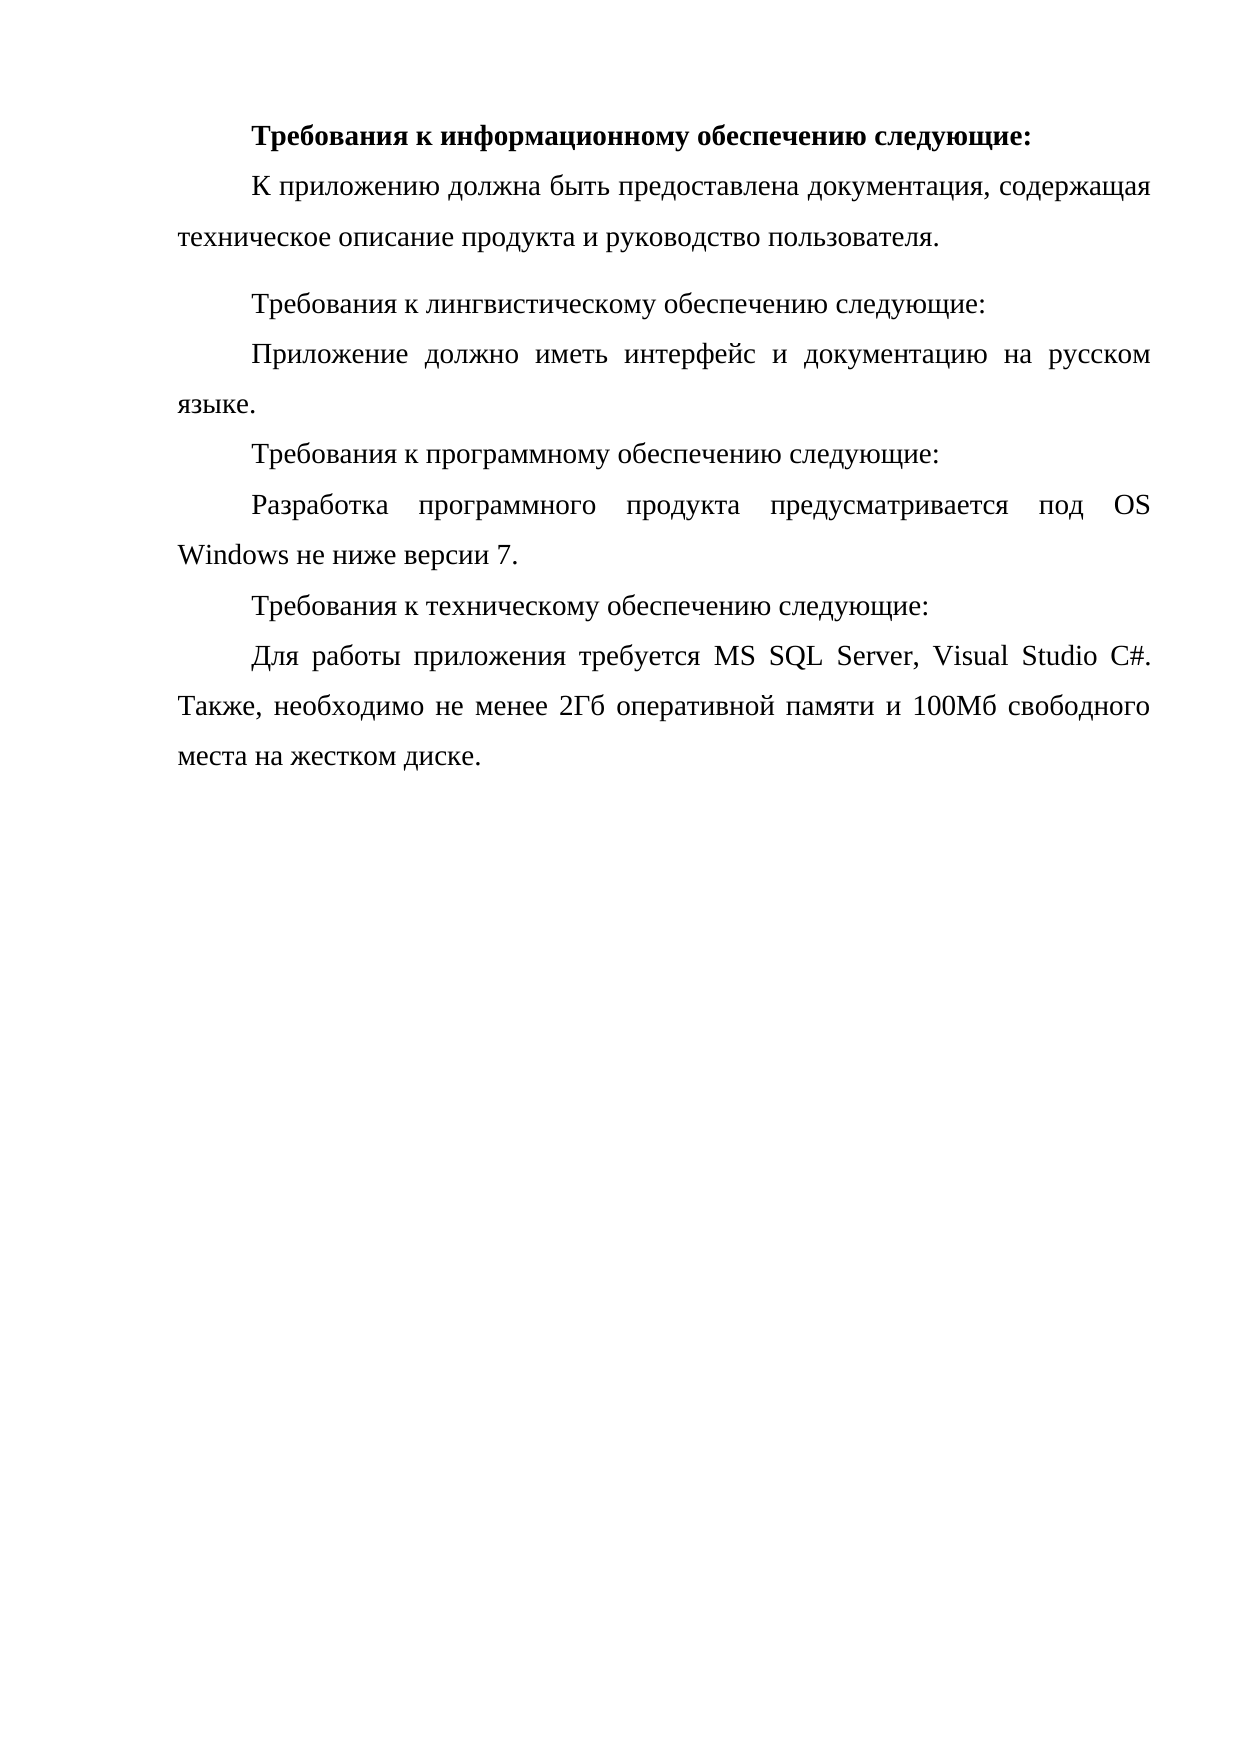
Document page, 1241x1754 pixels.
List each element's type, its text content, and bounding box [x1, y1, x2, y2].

text Разработка программного продукта предусматривается под OS Windows не ниже версии 7. [177, 487, 1152, 571]
list Требования к информационному обеспечению следующие: [177, 118, 1152, 152]
text Требования к техническому обеспечению следующие: [177, 588, 1152, 621]
text Для работы приложения требуется MS SQL Server, Visual Studio С#. Также, необходимо не менее 2Гб оперативной памяти и 100Мб свободного места на жестком диске. [177, 638, 1152, 772]
text Приложение должно иметь интерфейс и документацию на русском языке. [177, 336, 1152, 420]
list К приложению должна быть предоставлена документация, содержащая техническое описание продукта и руководство пользователя. [177, 168, 1152, 252]
text Требования к лингвистическому обеспечению следующие: [177, 286, 1152, 319]
text Требования к программному обеспечению следующие: [177, 437, 1152, 470]
